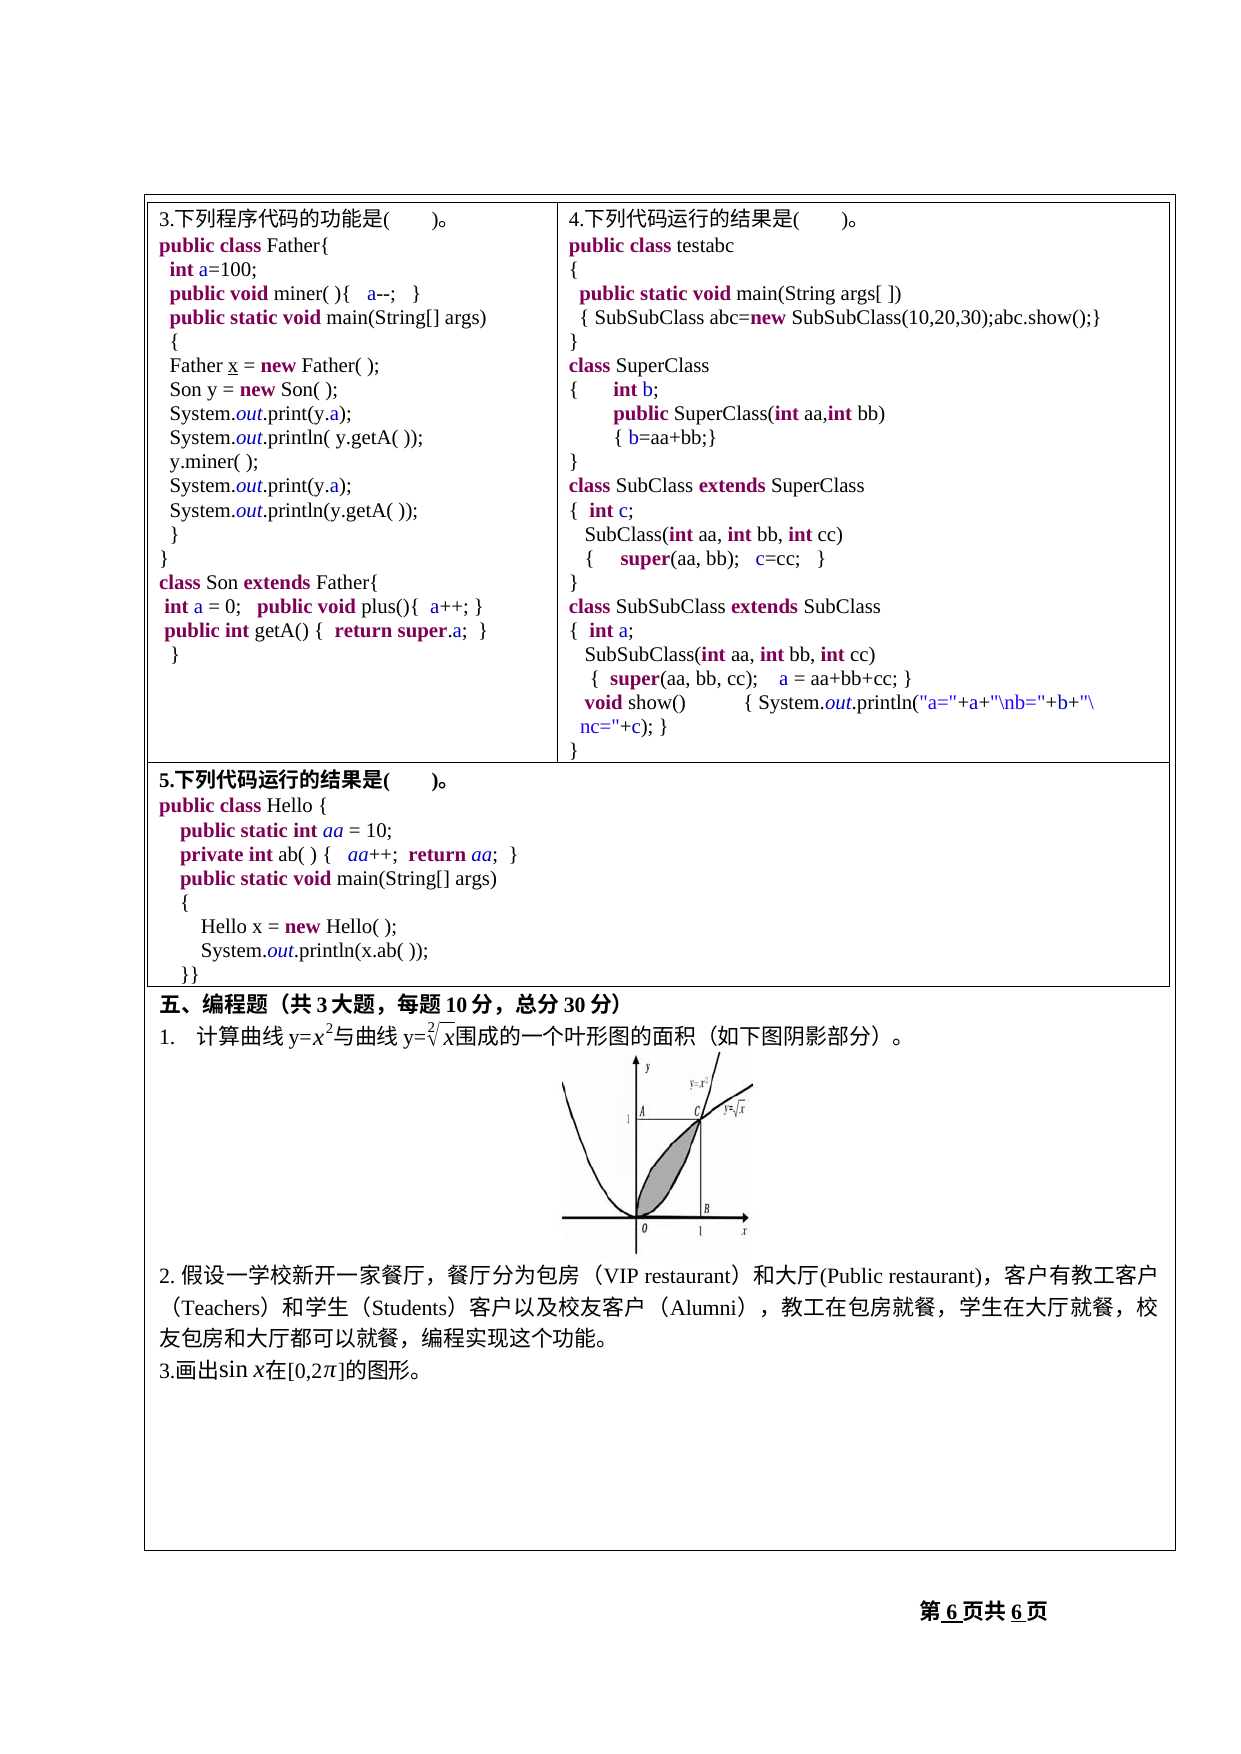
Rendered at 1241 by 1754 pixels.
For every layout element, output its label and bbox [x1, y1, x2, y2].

picture [545, 1051, 774, 1259]
